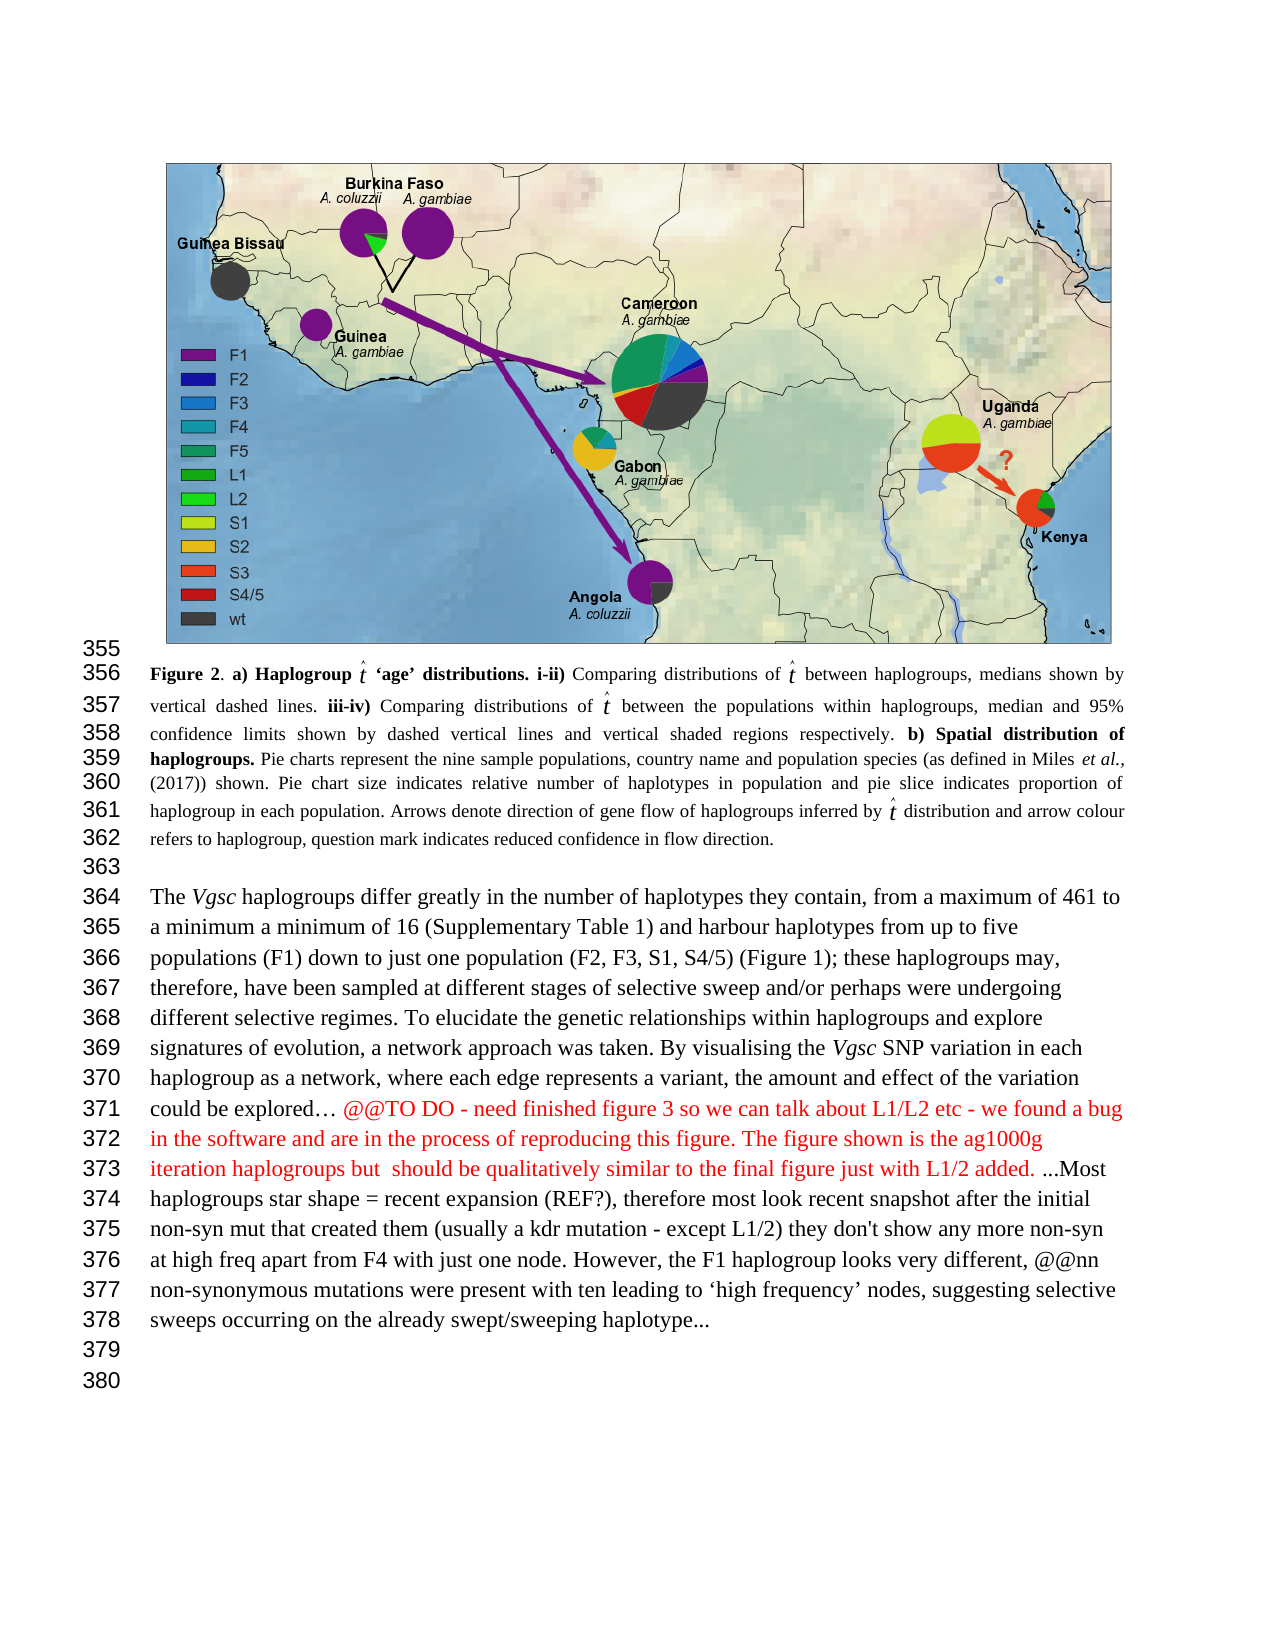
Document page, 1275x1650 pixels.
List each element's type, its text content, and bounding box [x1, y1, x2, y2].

text Figure 2. a) Haplogroup ‘age’ distributions. i-ii) Comparing distributions of between haplogroups, medians shown by vertical dashed lines. iii-iv) Comparing distributions of between the populations within haplogroups, median and 95% confidence limits shown by dashed vertical lines and vertical shaded regions respectively. b) Spatial distribution of haplogroups. Pie charts represent the nine sample populations, country name and population species (as defined in Miles et al., (2017)) shown. Pie chart size indicates relative number of haplotypes in population and pie slice indicates proportion of haplogroup in each population. Arrows denote direction of gene flow of haplogroups inferred by distribution and arrow colour refers to haplogroup, question mark indicates reduced confidence in flow direction. [150, 660, 1125, 723]
picture [150, 150, 1125, 657]
text The Vgsc haplogroups differ greatly in the number of haplotypes they contain, from a maximum of 461 to a minimum a minimum of 16 (Supplementary Table 1) and harbour haplotypes from up to five populations (F1) down to just one population (F2, F3, S1, S4/5) (Figure 1); these haplogroups may, therefore, have been sampled at different stages of selective sweep and/or perhaps were undergoing different selective regimes. To elucidate the genetic relationships within haplogroups and explore signatures of evolution, a network approach was taken. By visualising the Vgsc SNP variation in each haplogroup as a network, where each edge represents a variant, the amount and effect of the variation could be explored… @@TO DO - need finished figure 3 so we can talk about L1/L2 etc - we found a bug in the software and are in the process of reproducing this figure. The figure shown is the ag1000g iteration haplogroups but should be qualitatively similar to the final figure just with L1/2 added. ...Most haplogroups star shape = recent expansion (REF?), therefore most look recent snapshot after the initial non-syn mut that created them (usually a kdr mutation - except L1/2) they don't show any more non-syn at high freq apart from F4 with just one node. However, the F1 haplogroup looks very different, @@nn non-synonymous mutations were present with ten leading to ‘high frequency’ nodes, suggesting selective sweeps occurring on the already swept/sweeping haplotype... [150, 883, 1125, 1332]
text Figure 2. a) Haplogroup ‘age’ distributions. i-ii) Comparing distributions of between haplogroups, medians shown by vertical dashed lines. iii-iv) Comparing distributions of between the populations within haplogroups, median and 95% confidence limits shown by dashed vertical lines and vertical shaded regions respectively. b) Spatial distribution of haplogroups. Pie charts represent the nine sample populations, country name and population species (as defined in Miles et al., (2017)) shown. Pie chart size indicates relative number of haplotypes in population and pie slice indicates proportion of haplogroup in each population. Arrows denote direction of gene flow of haplogroups inferred by distribution and arrow colour refers to haplogroup, question mark indicates reduced confidence in flow direction. [150, 794, 1125, 850]
